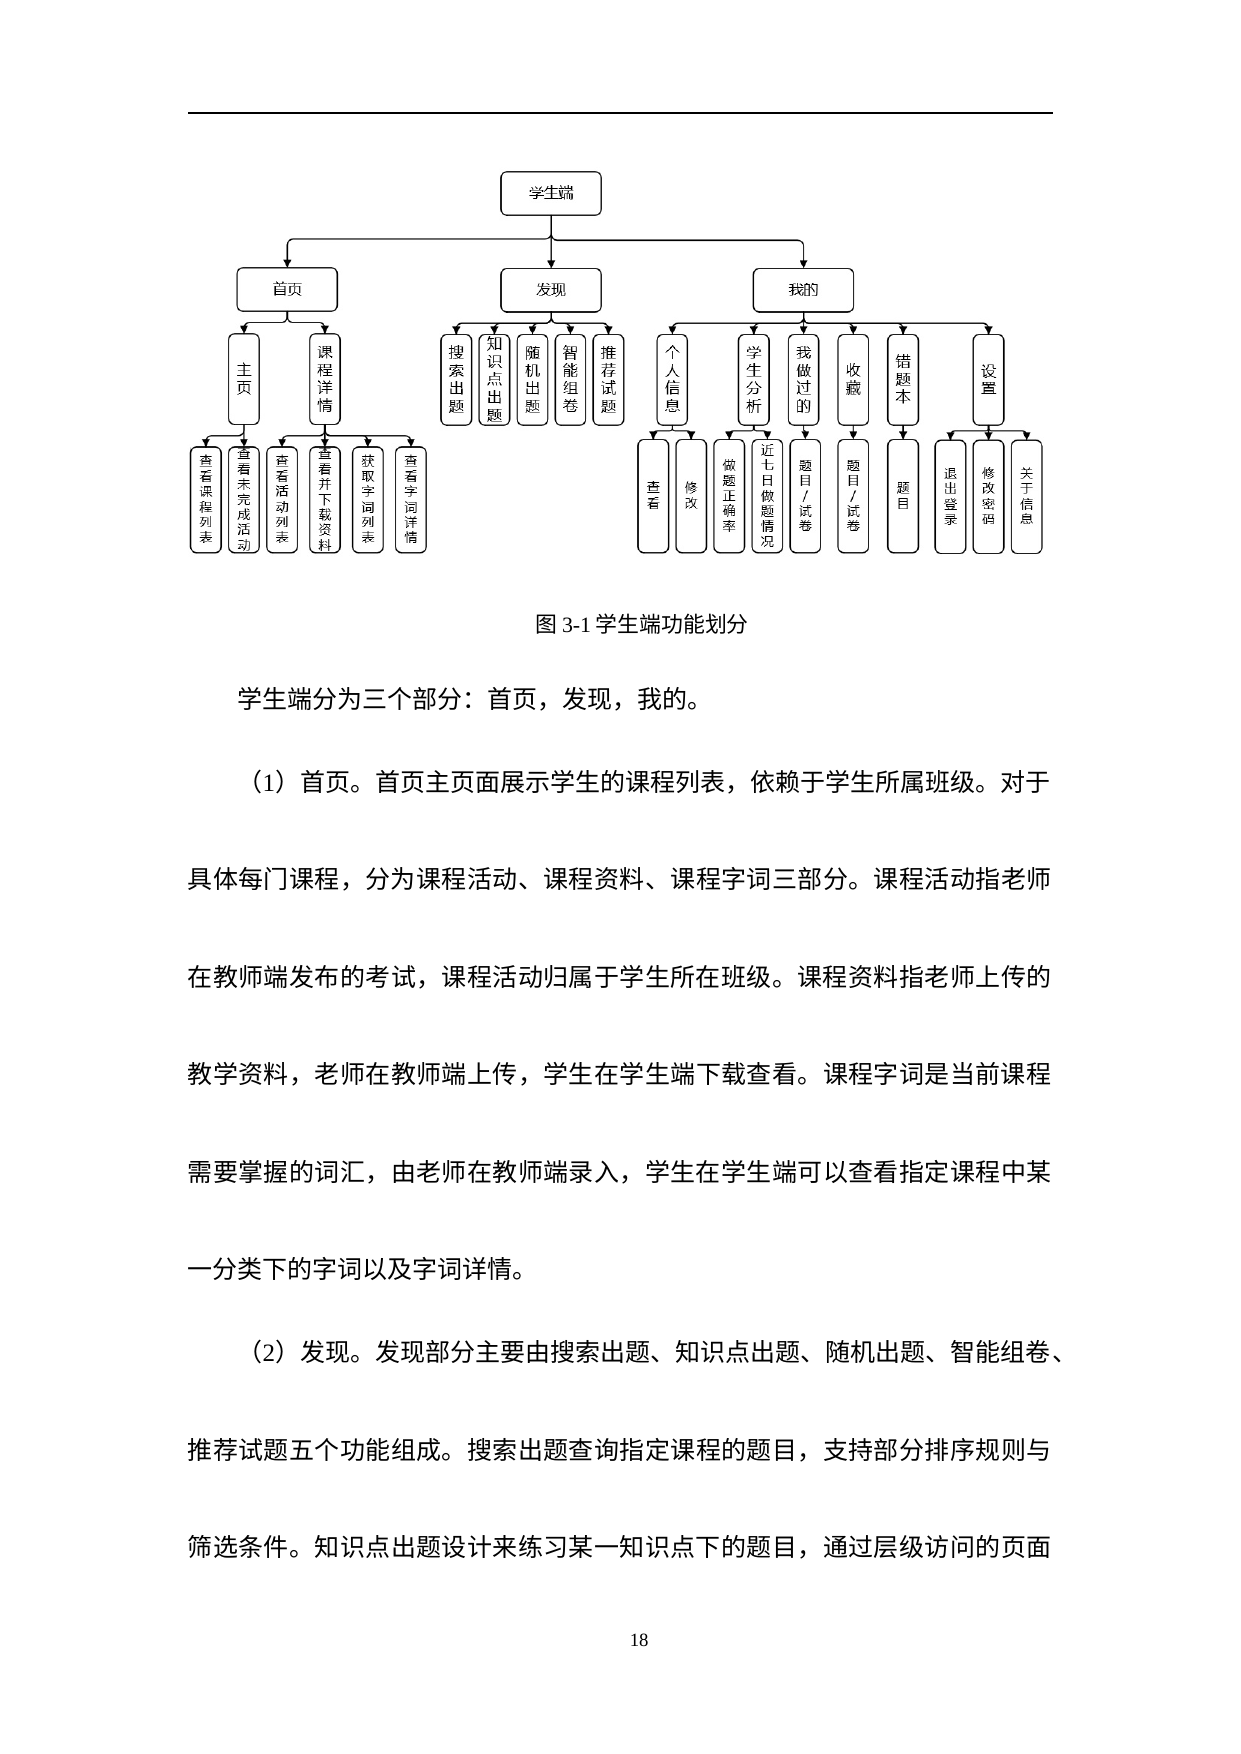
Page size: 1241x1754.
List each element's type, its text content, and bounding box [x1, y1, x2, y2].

picture [187, 162, 1053, 569]
text 图3-1学生端功能划分 [187, 607, 1053, 639]
text 学生端分为三个部分：首页，发现，我的。 [187, 665, 1053, 730]
text （1）首页。首页主页面展示学生的课程列表，依赖于学生所属班级。对于具体每门课程，分为课程活动、课程资料、课程字词三部分。课程活动指老师在教师端发布的考试，课程活动归属于学生所在班级。课程资料指老师上传的教学资料，老师在教师端上传，学生在学生端下载查看。课程字词是当前课程需要掌握的词汇，由老师在教师端录入，学生在学生端可以查看指定课程中某一分类下的字词以及字词详情。 [187, 748, 1053, 1300]
